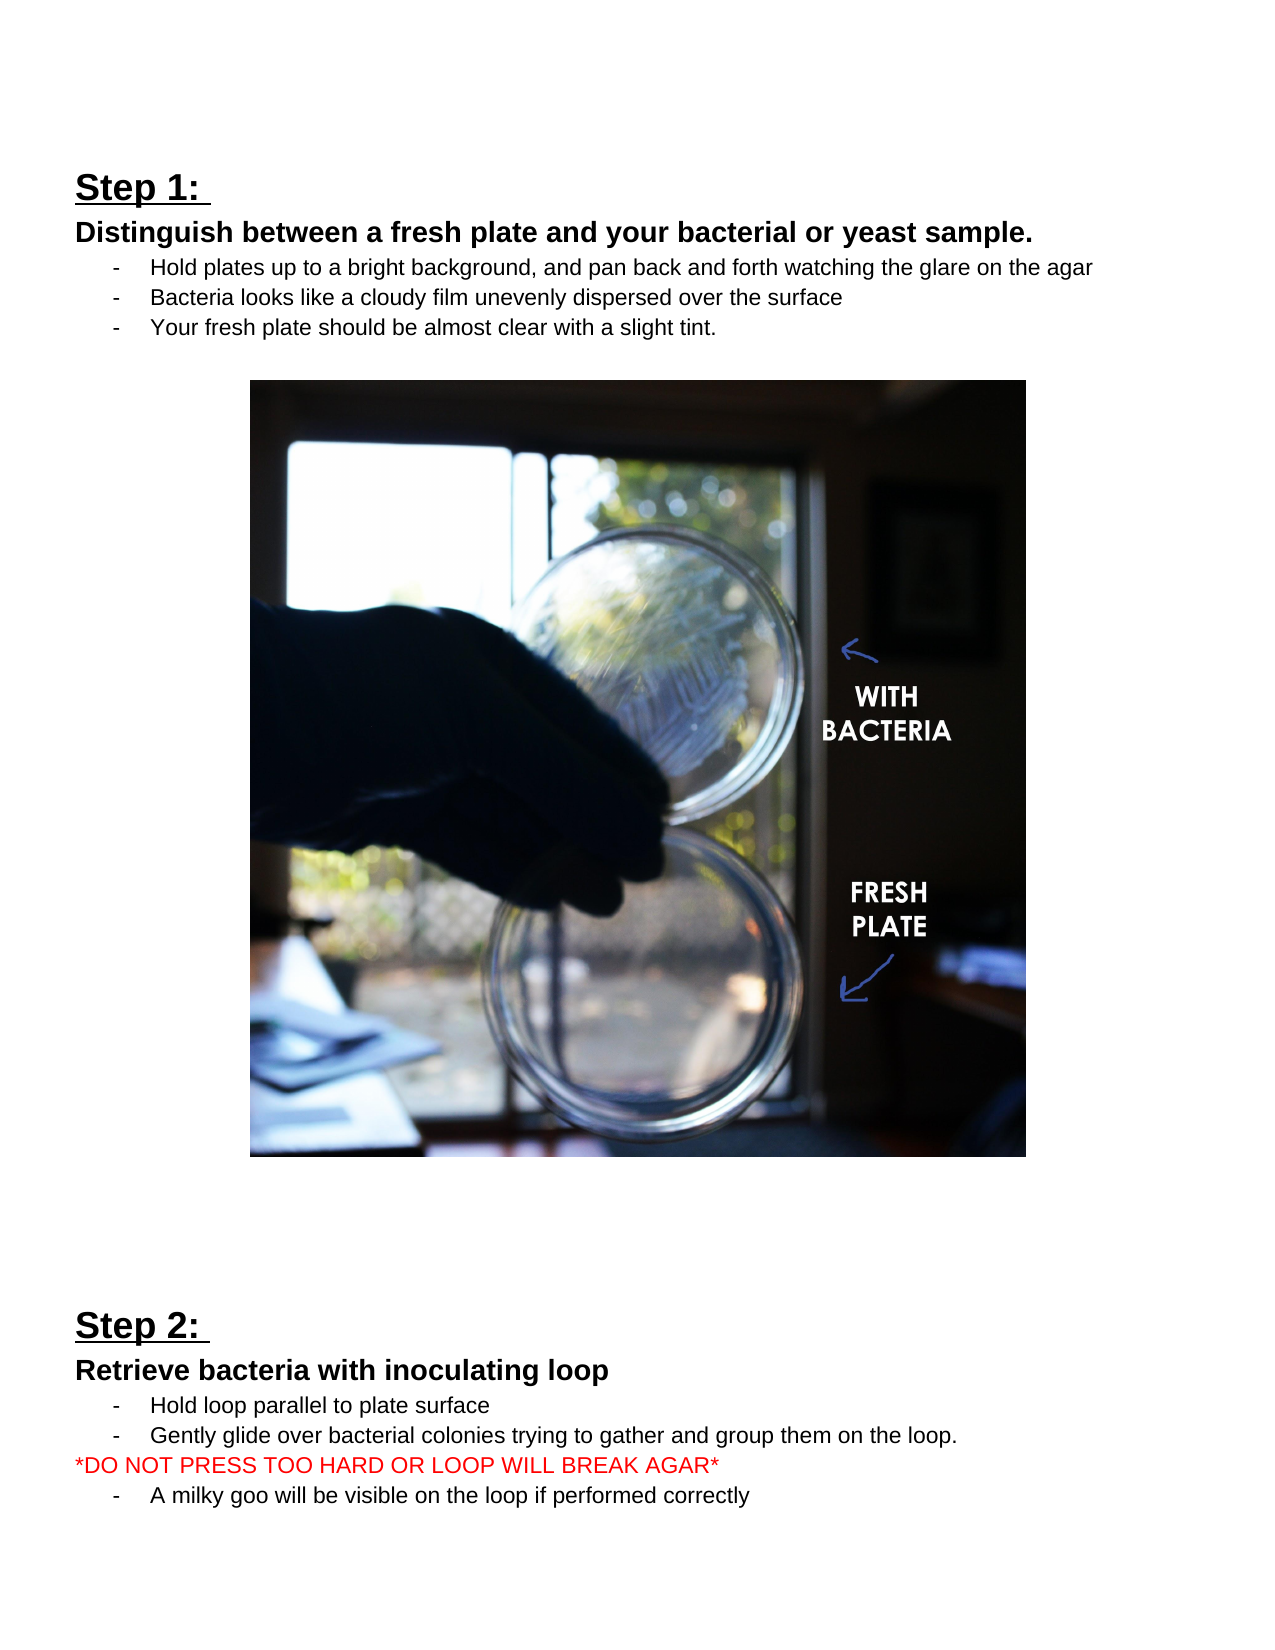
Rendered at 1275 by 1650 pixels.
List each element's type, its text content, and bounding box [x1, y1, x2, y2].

list Bacteria looks like a cloudy film unevenly dispersed over the surface [112, 284, 1200, 310]
text Step 2: [75, 1303, 1200, 1347]
list Hold plates up to a bright background, and pan back and forth watching the glare on the agar [112, 254, 1200, 280]
list Your fresh plate should be almost clear with a slight tint. [112, 314, 1200, 341]
list A milky goo will be visible on the loop if performed correctly [112, 1482, 1200, 1508]
text Step 1: [75, 166, 1200, 209]
list Gently glide over bacterial colonies trying to gather and group them on the loop. [112, 1422, 1200, 1448]
text Retrieve bacteria with inoculating loop [75, 1353, 1200, 1387]
text *DO NOT PRESS TOO HARD OR LOOP WILL BREAK AGAR* [75, 1452, 1200, 1478]
list Hold loop parallel to plate surface [112, 1392, 1200, 1418]
picture [250, 380, 1026, 1157]
text Distinguish between a fresh plate and your bacterial or yeast sample. [75, 215, 1200, 249]
